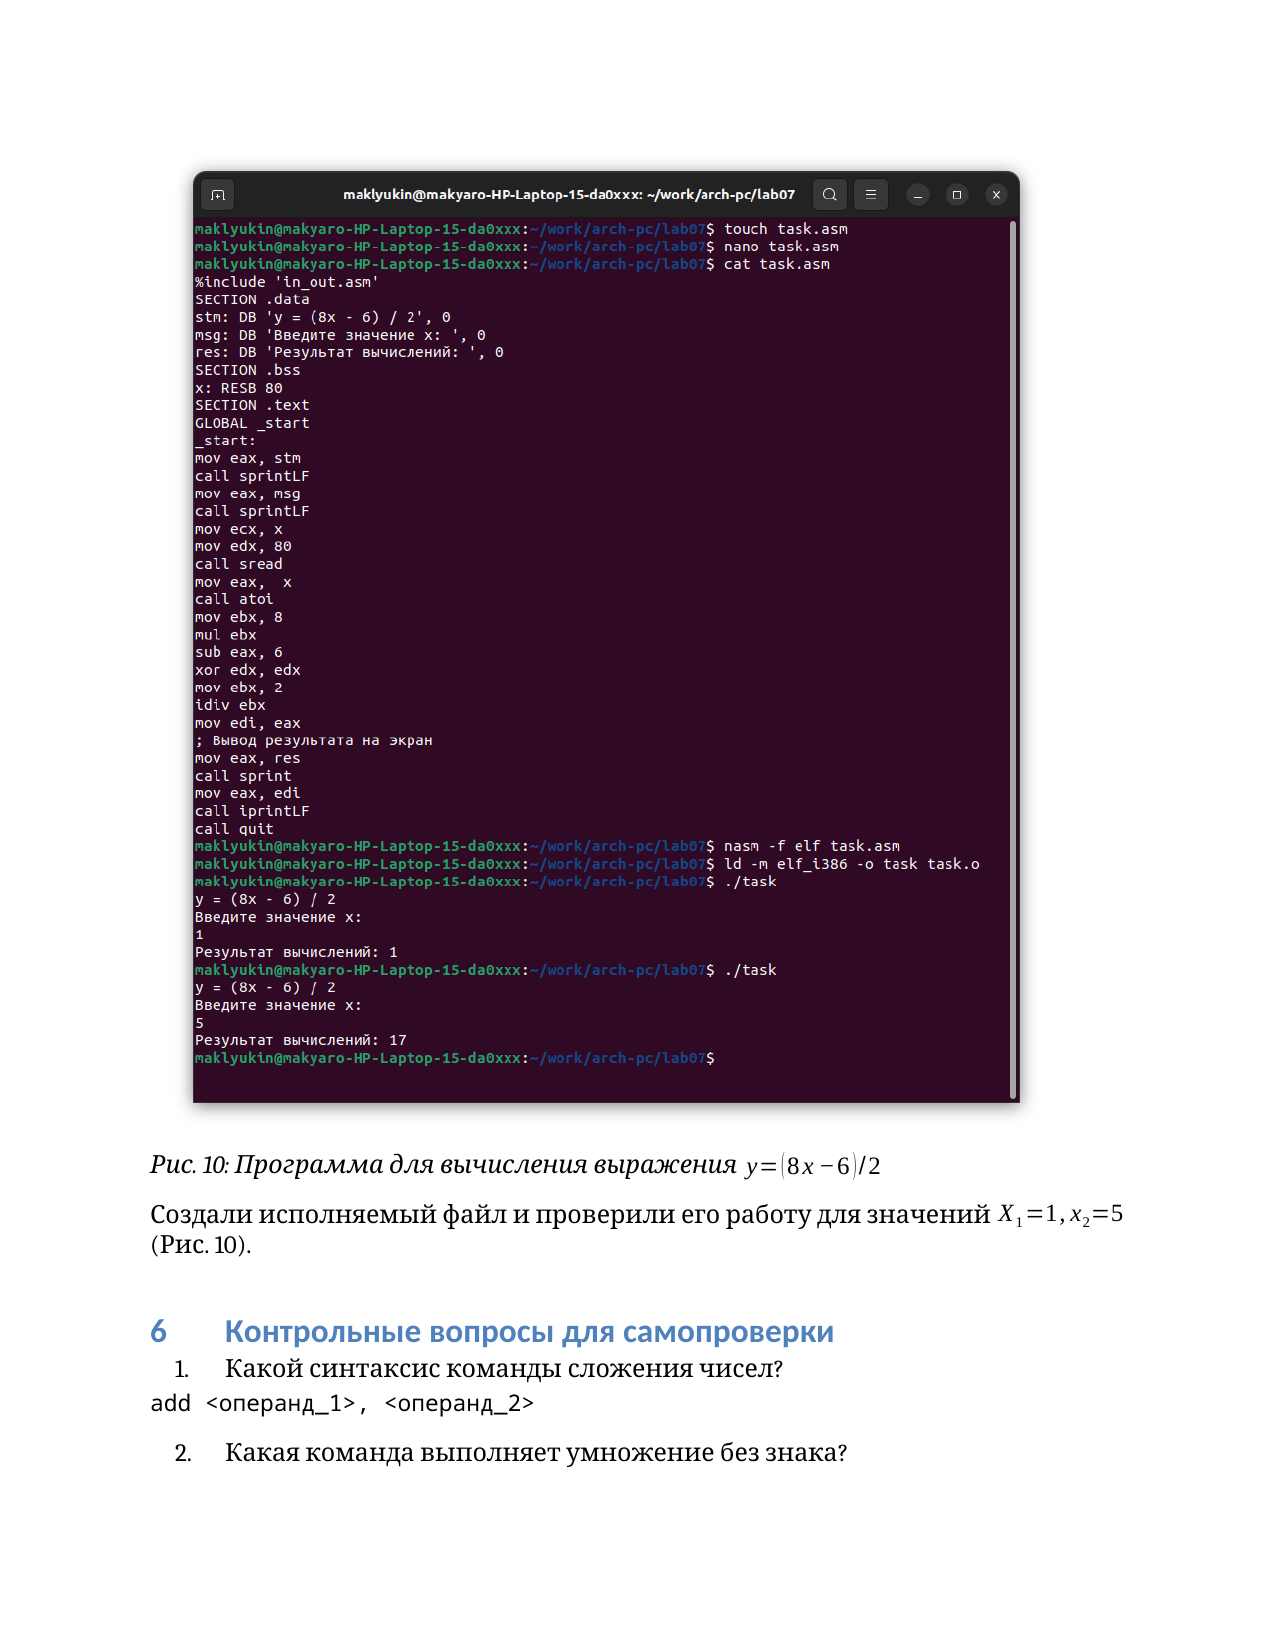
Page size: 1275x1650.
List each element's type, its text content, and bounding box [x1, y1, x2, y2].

text add <операнд_1>, <операнд_2> [150, 1387, 1125, 1418]
list Какой синтаксис команды сложения чисел? [175, 1354, 1125, 1383]
list Какая команда выполняет умножение без знака? [175, 1439, 1125, 1468]
text Рис. 10: Программа для вычисления выражения [150, 1151, 1125, 1181]
picture [168, 150, 1044, 1130]
text Создали исполняемый файл и проверили его работу для значений (Рис. 10). [150, 1200, 1125, 1260]
subtitle 6 Контрольные вопросы для самопроверки [150, 1310, 1125, 1351]
